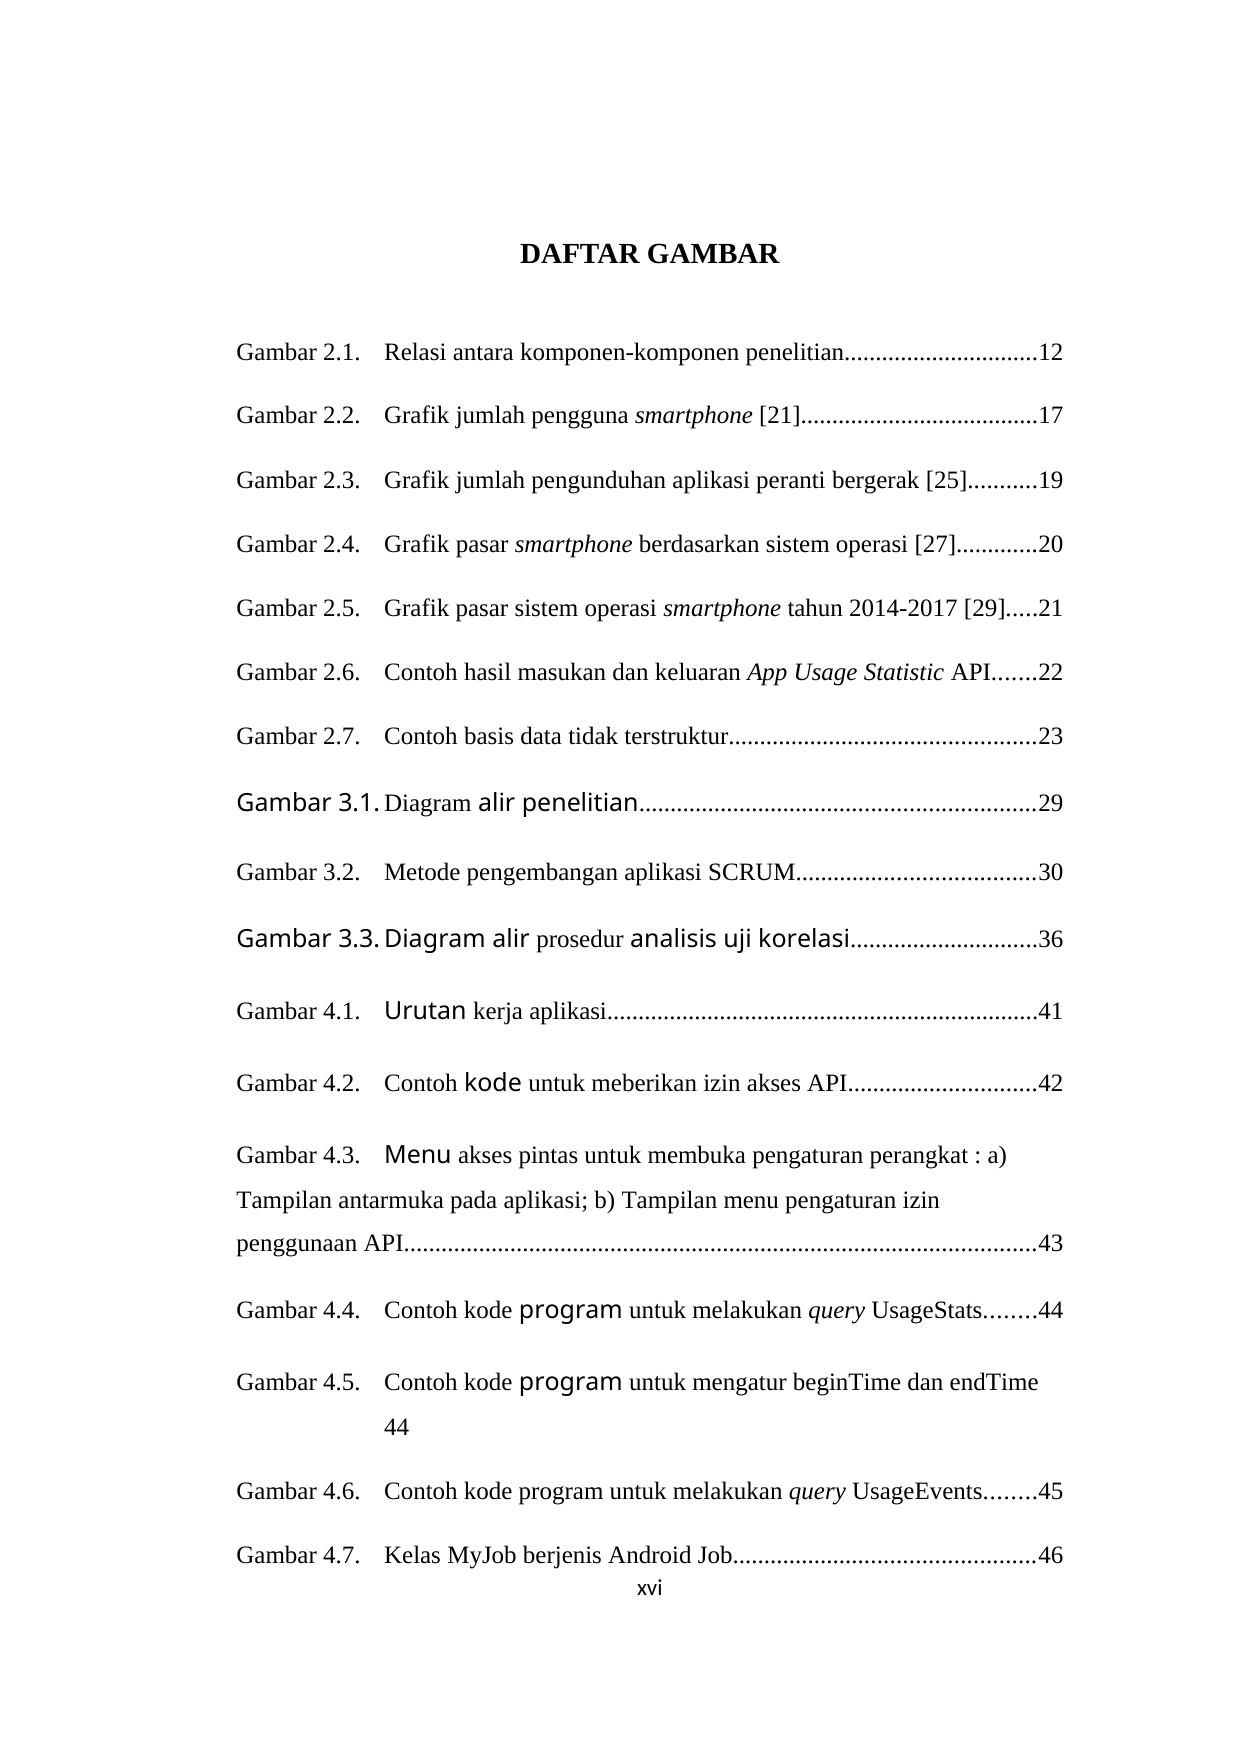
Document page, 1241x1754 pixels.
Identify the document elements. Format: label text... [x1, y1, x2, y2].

text Gambar 2.3. Grafik jumlah pengunduhan aplikasi peranti bergerak [25] 19 [236, 465, 1063, 493]
text Gambar 2.5. Grafik pasar sistem operasi smartphone tahun 2014-2017 [29] 21 [236, 593, 1063, 622]
text Gambar 4.4. Contoh kode program untuk melakukan query UsageStats 44 [236, 1292, 1063, 1326]
text Gambar 2.7. Contoh basis data tidak terstruktur 23 [236, 721, 1063, 750]
text Gambar 4.5. Contoh kode program untuk mengatur beginTime dan endTime 44 [236, 1364, 1063, 1441]
text Gambar 4.3. Menu akses pintas untuk membuka pengaturan perangkat : a) Tampilan antarmuka pada aplikasi; b) Tampilan menu pengaturan izin penggunaan API 43 [236, 1137, 1063, 1257]
text Gambar 2.2. Grafik jumlah pengguna smartphone [21] 17 [236, 401, 1063, 429]
text Gambar 3.2. Metode pengembangan aplikasi SCRUM 30 [236, 857, 1063, 886]
text Gambar 4.1. Urutan kerja aplikasi 41 [236, 993, 1063, 1027]
text Gambar 4.7. Kelas MyJob berjenis Android Job 46 [236, 1540, 1063, 1569]
text Gambar 4.6. Contoh kode program untuk melakukan query UsageEvents 45 [236, 1476, 1063, 1505]
text Gambar 2.6. Contoh hasil masukan dan keluaran App Usage Statistic API 22 [236, 657, 1063, 686]
subtitle DAFTAR GAMBAR [236, 236, 1063, 270]
text Gambar 2.1. Relasi antara komponen-komponen penelitian 12 [236, 337, 1063, 365]
text Gambar 2.4. Grafik pasar smartphone berdasarkan sistem operasi [27] 20 [236, 529, 1063, 557]
text Gambar 4.2. Contoh kode untuk meberikan izin akses API 42 [236, 1065, 1063, 1099]
text Gambar 3.1. Diagram alir penelitian 29 [236, 785, 1063, 819]
text Gambar 3.3. Diagram alir prosedur analisis uji korelasi 36 [236, 921, 1063, 955]
